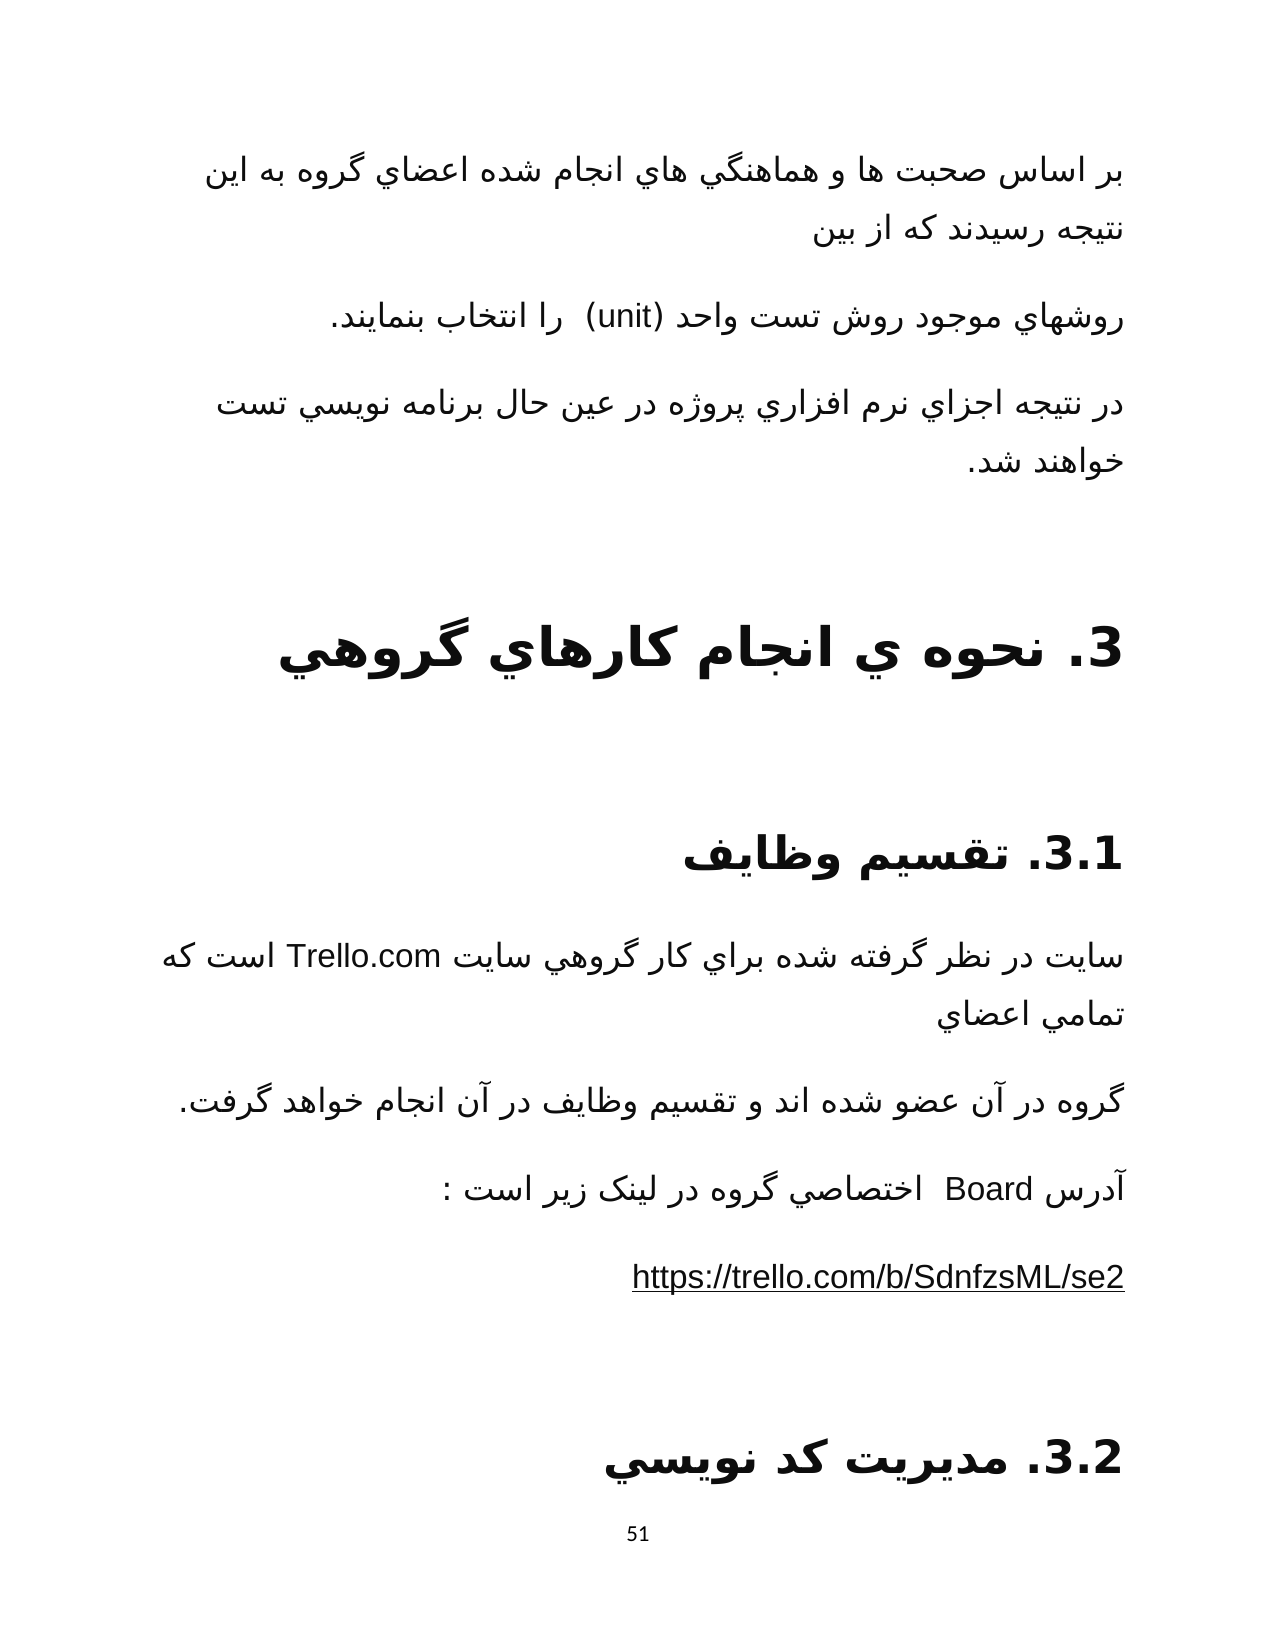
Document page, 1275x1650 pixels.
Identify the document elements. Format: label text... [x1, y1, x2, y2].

text روشهاي موجود روش تست واحد (unit) را انتخاب بنمايند. [150, 296, 1125, 335]
text بر اساس صحبت ها و هماهنگي هاي انجام شده اعضاي گروه به اين نتيجه رسيدند که از بين [150, 150, 1125, 247]
text سايت در نظر گرفته شده براي کار گروهي سايت Trello.com است که تمامي اعضاي [150, 936, 1125, 1033]
text https://trello.com/b/SdnfzsML/se2 [150, 1257, 1125, 1296]
text 3.1. تقسيم وظايف [150, 826, 1125, 880]
text 3. نحوه ي انجام کارهاي گروهي [150, 616, 1125, 679]
text گروه در آن عضو شده اند و تقسيم وظايف در آن انجام خواهد گرفت. [150, 1082, 1125, 1121]
text در نتيجه اجزاي نرم افزاري پروژه در عين حال برنامه نويسي تست خواهند شد. [150, 384, 1125, 481]
text 3.2. مديريت کد نويسي [150, 1431, 1125, 1484]
text آدرس Board اختصاصي گروه در لينک زير است : [150, 1169, 1125, 1208]
